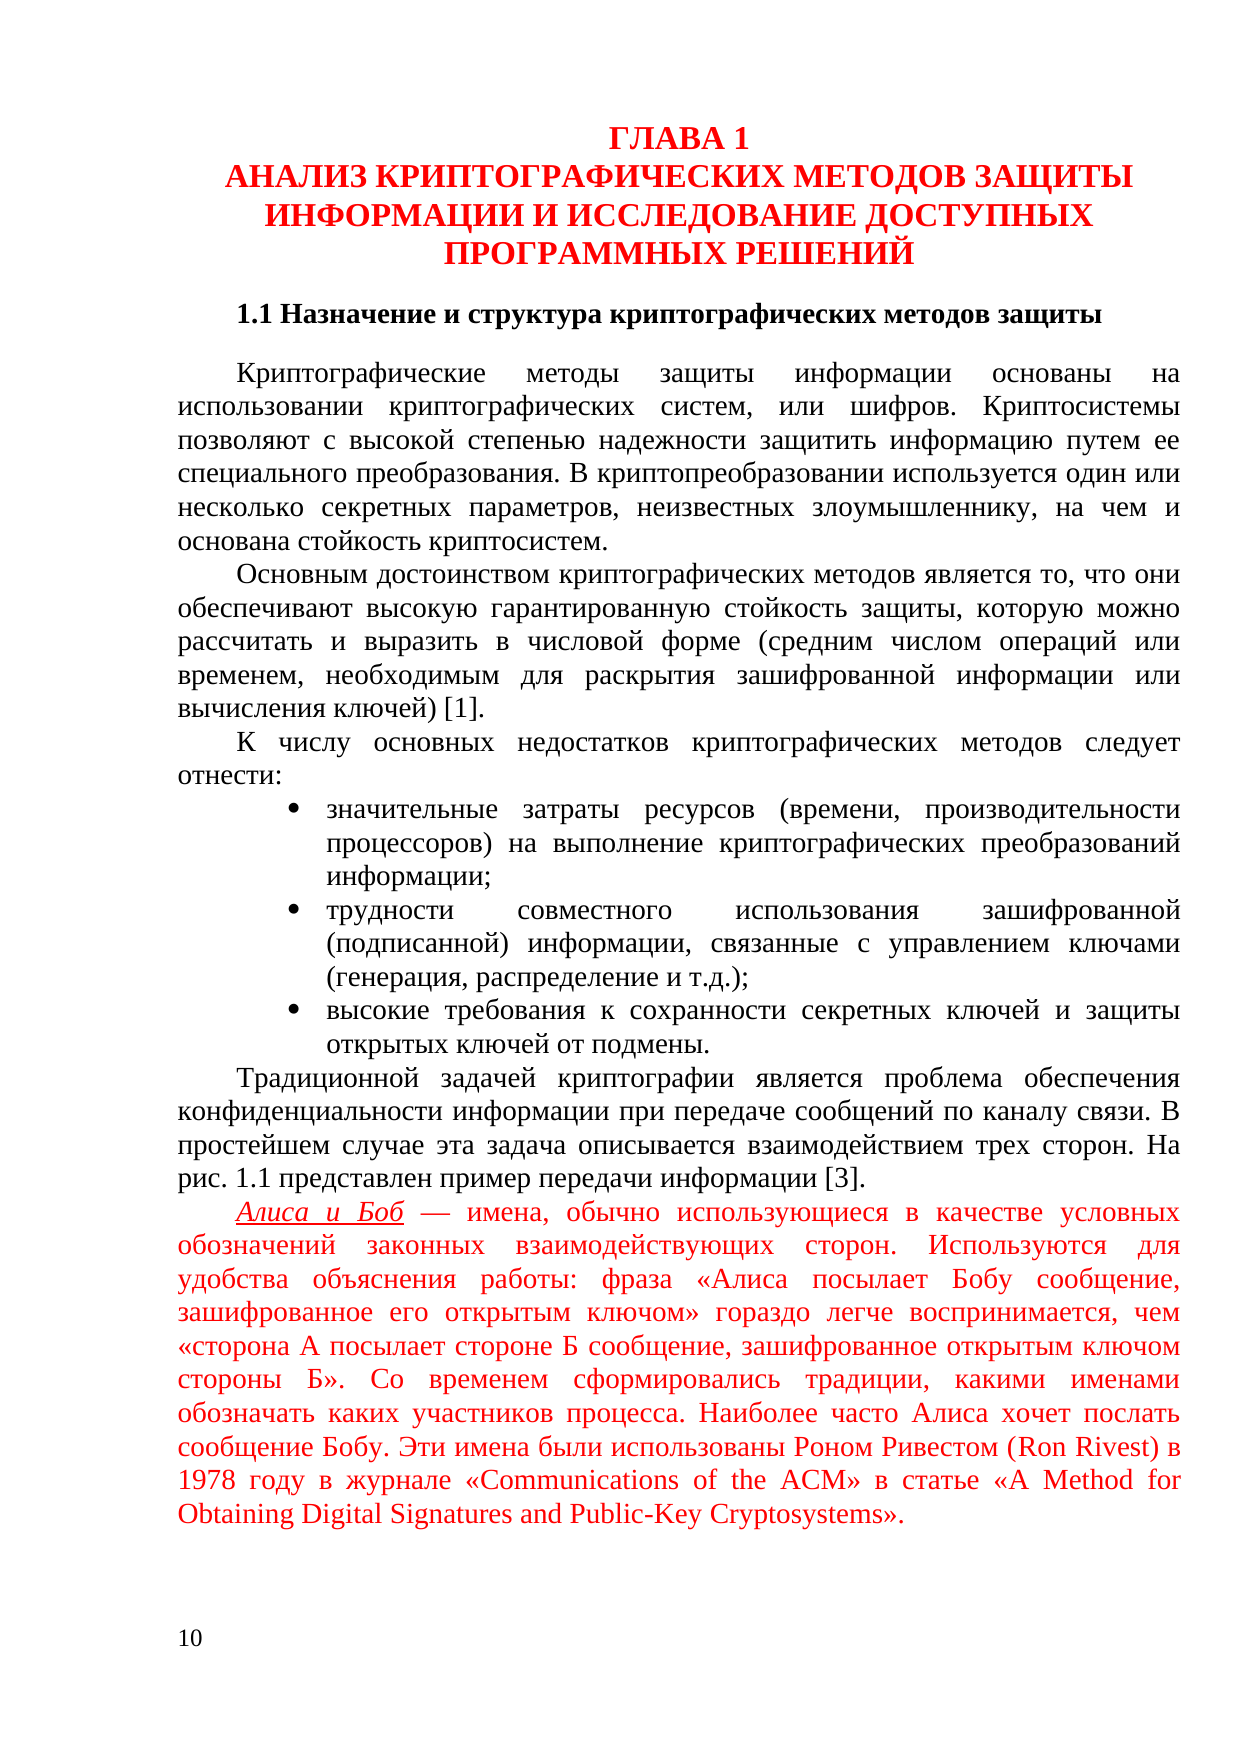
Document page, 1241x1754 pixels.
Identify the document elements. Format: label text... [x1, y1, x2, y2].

list трудности совместного использования зашифрованной (подписанной) информации, связанные с управлением ключами (генерация, распределение и т.д.); [288, 892, 1181, 992]
text Основным достоинством криптографических методов является то, что они обеспечивают высокую гарантированную стойкость защиты, которую можно рассчитать и выразить в числовой форме (средним числом операций или временем, необходимым для раскрытия зашифрованной информации или вычисления ключей) [1]. [177, 556, 1181, 724]
text ГЛАВА 1 АНАЛИЗ КРИПТОГРАФИЧЕСКИХ МЕТОДОВ ЗАЩИТЫ ИНФОРМАЦИИ И ИССЛЕДОВАНИЕ ДОСТУПНЫХ ПРОГРАММНЫХ РЕШЕНИЙ [177, 118, 1181, 271]
list значительные затраты ресурсов (времени, производительности процессоров) на выполнение криптографических преобразований информации; [288, 791, 1181, 892]
text Криптографические методы защиты информации основаны на использовании криптографических систем, или шифров. Криптосистемы позволяют с высокой степенью надежности защитить информацию путем ее специального преобразования. В криптопреобразовании используется один или несколько секретных параметров, неизвестных злоумышленнику, на чем и основана стойкость криптосистем. [177, 355, 1181, 556]
text Алиса и Боб — имена, обычно использующиеся в качестве условных обозначений законных взаимодействующих сторон. Используются для удобства объяснения работы: фраза «Алиса посылает Бобу сообщение, зашифрованное его открытым ключом» гораздо легче воспринимается, чем «сторона А посылает стороне Б сообщение, зашифрованное открытым ключом стороны Б». Со временем сформировались традиции, какими именами обозначать каких участников процесса. Наиболее часто Алиса хочет послать сообщение Бобу. Эти имена были использованы Роном Ривестом (Ron Rivest) в 1978 году в журнале «Communications of the ACM» в статье «A Method for Obtaining Digital Signatures and Public-Key Cryptosystems». [177, 1194, 1181, 1529]
text К числу основных недостатков криптографических методов следует отнести: [177, 724, 1181, 791]
text Традиционной задачей криптографии является проблема обеспечения конфиденциальности информации при передаче сообщений по каналу связи. В простейшем случае эта задача описывается взаимодействием трех сторон. На рис. 1.1 представлен пример передачи информации [3]. [177, 1060, 1181, 1194]
list высокие требования к сохранности секретных ключей и защиты открытых ключей от подмены. [288, 992, 1181, 1060]
text Назначение и структура криптографических методов защиты [177, 296, 1181, 330]
